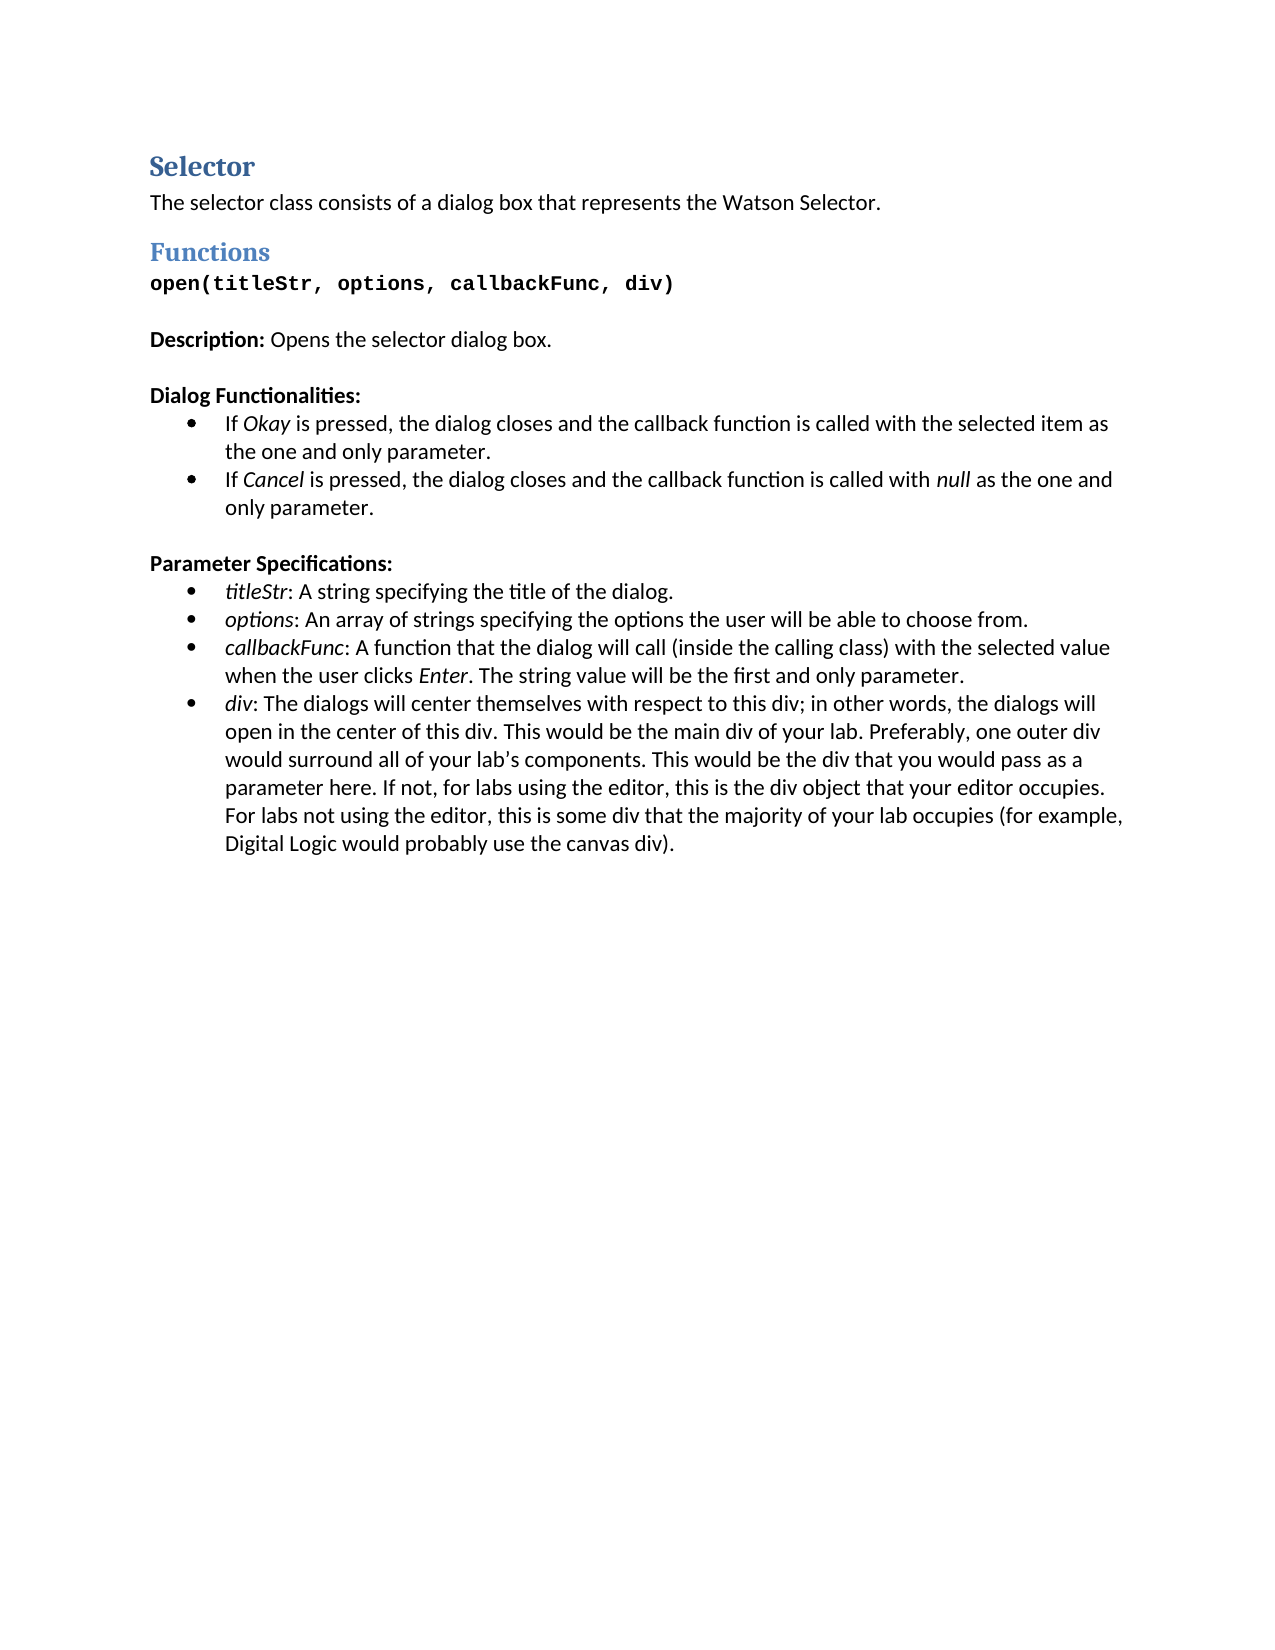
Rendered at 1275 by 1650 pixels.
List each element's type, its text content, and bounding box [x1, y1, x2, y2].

text The selector class consists of a dialog box that represents the Watson Selector. [150, 188, 1125, 217]
list callbackFunc: A function that the dialog will call (inside the calling class) with the selected value when the user clicks Enter. The string value will be the first and only parameter. [187, 633, 1125, 689]
list div: The dialogs will center themselves with respect to this div; in other words, the dialogs will open in the center of this div. This would be the main div of your lab. Preferably, one outer div would surround all of your lab’s components. This would be the div that you would pass as a parameter here. If not, for labs using the editor, this is the div object that your editor occupies. For labs not using the editor, this is some div that the majority of your lab occupies (for example, Digital Logic would probably use the canvas div). [187, 689, 1125, 857]
subtitle Functions [150, 237, 1125, 268]
text open(titleStr, options, callbackFunc, div) [150, 273, 1125, 297]
text Description: Opens the selector dialog box. [150, 325, 1125, 353]
list titleStr: A string specifying the title of the dialog. [187, 577, 1125, 605]
list options: An array of strings specifying the options the user will be able to choose from. [187, 605, 1125, 633]
subtitle Selector [150, 150, 1125, 183]
text Dialog Functionalities: [150, 381, 1125, 409]
list If Okay is pressed, the dialog closes and the callback function is called with the selected item as the one and only parameter. [187, 409, 1125, 465]
list If Cancel is pressed, the dialog closes and the callback function is called with null as the one and only parameter. [187, 465, 1125, 521]
text Parameter Specifications: [150, 549, 1125, 577]
